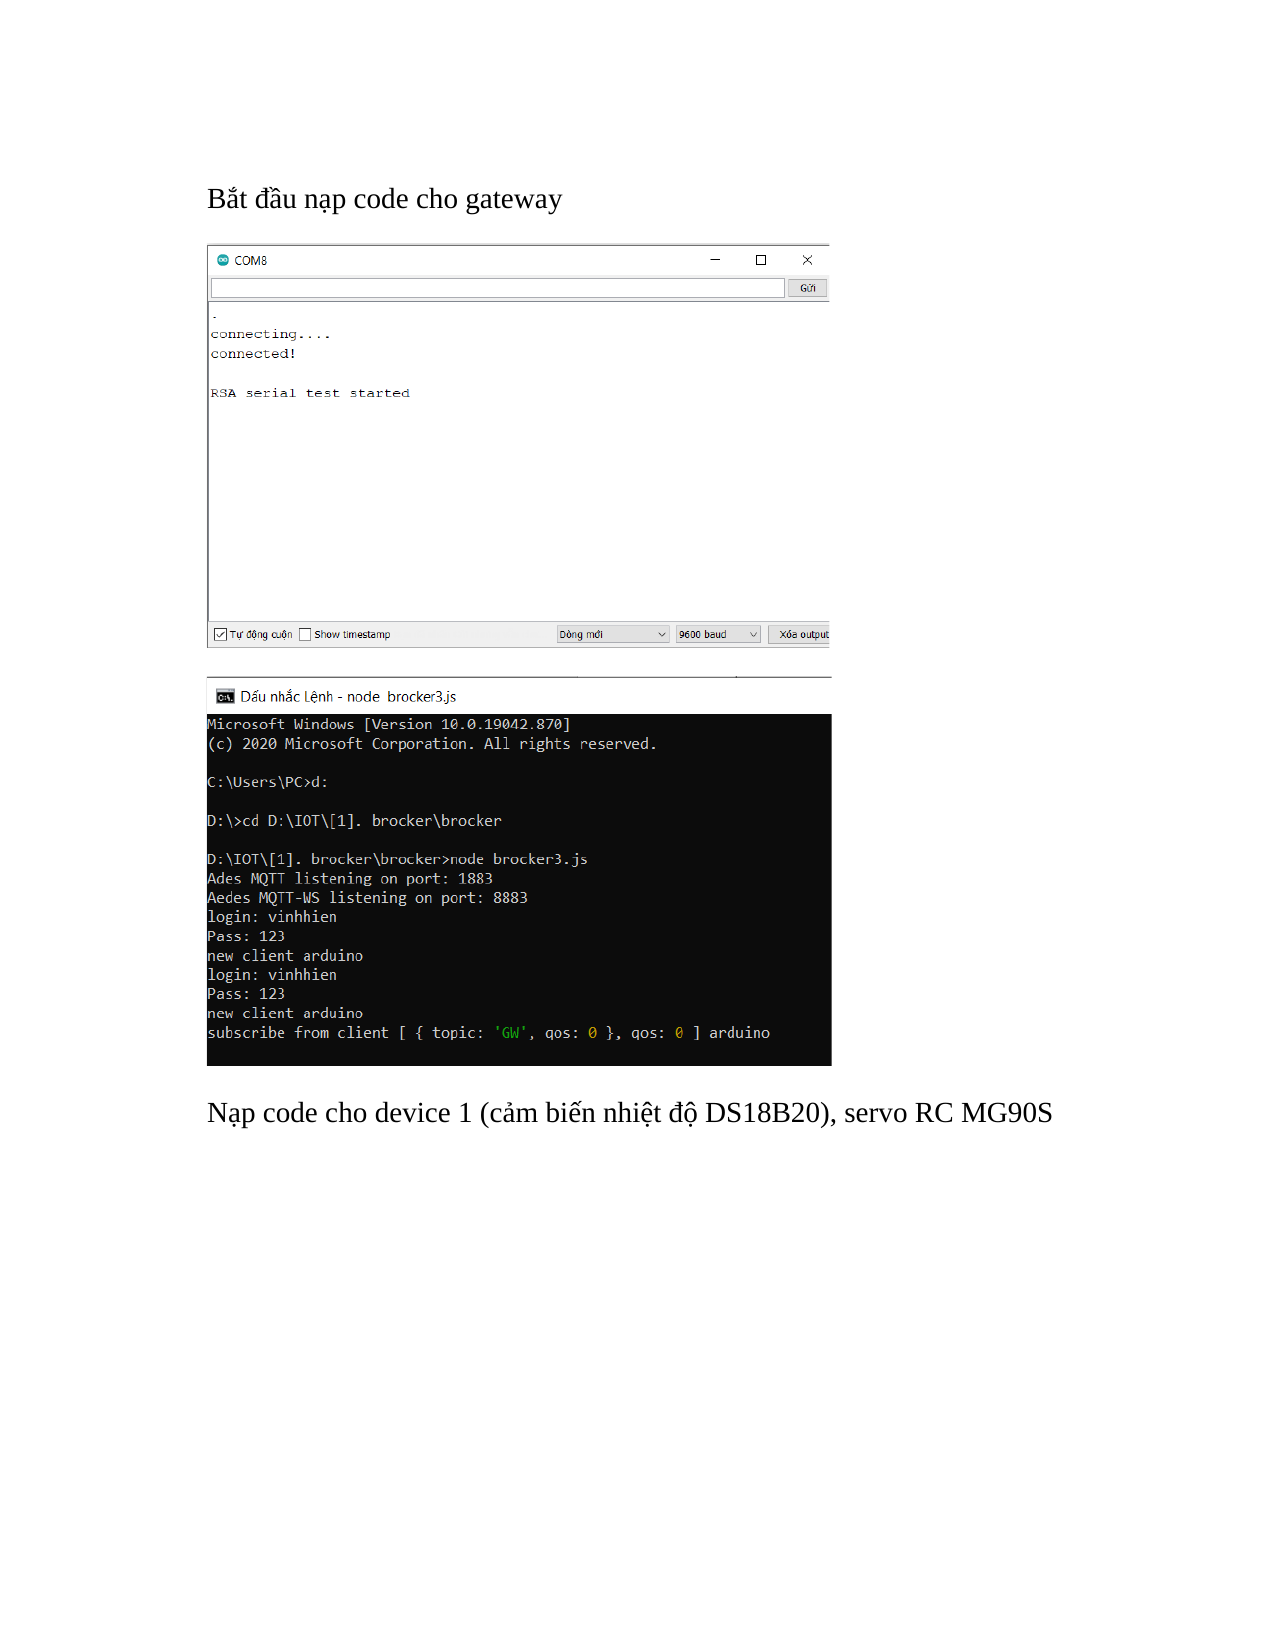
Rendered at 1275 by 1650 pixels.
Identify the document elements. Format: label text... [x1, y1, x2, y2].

text Nạp code cho device 1 (cảm biến nhiệt độ DS18B20), servo RC MG90S [207, 1095, 1186, 1128]
text Bắt đầu nạp code cho gateway [207, 181, 1186, 214]
picture [206, 676, 832, 1066]
picture [206, 243, 830, 648]
